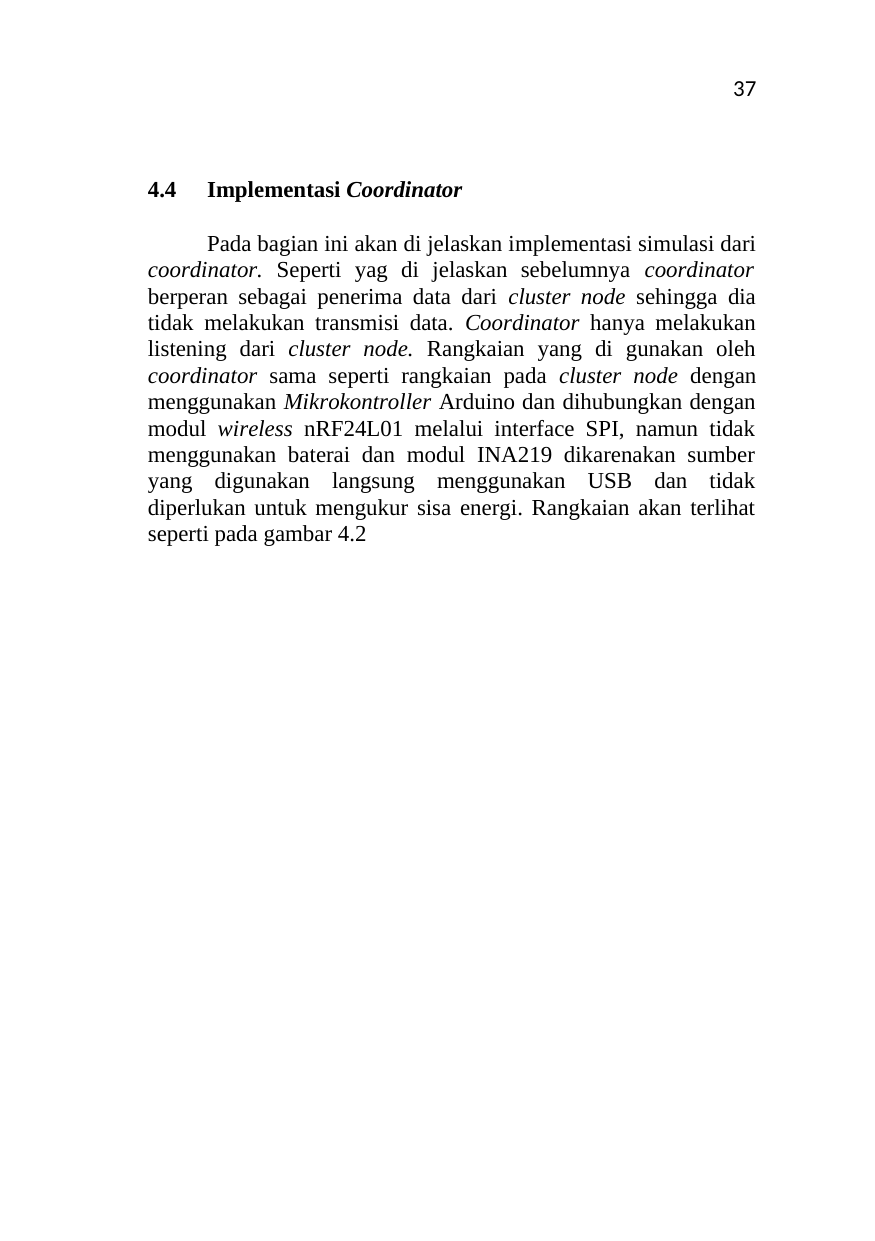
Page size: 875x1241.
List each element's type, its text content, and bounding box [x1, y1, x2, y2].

subtitle Implementasi Coordinator [148, 176, 756, 202]
text Pada bagian ini akan di jelaskan implementasi simulasi dari coordinator. Seperti yag di jelaskan sebelumnya coordinator berperan sebagai penerima data dari cluster node sehingga dia tidak melakukan transmisi data. Coordinator hanya melakukan listening dari cluster node. Rangkaian yang di gunakan oleh coordinator sama seperti rangkaian pada cluster node dengan menggunakan Mikrokontroller Arduino dan dihubungkan dengan modul wireless nRF24L01 melalui interface SPI, namun tidak menggunakan baterai dan modul INA219 dikarenakan sumber yang digunakan langsung menggunakan USB dan tidak diperlukan untuk mengukur sisa energi. Rangkaian akan terlihat seperti pada gambar 4.2 [148, 230, 756, 546]
